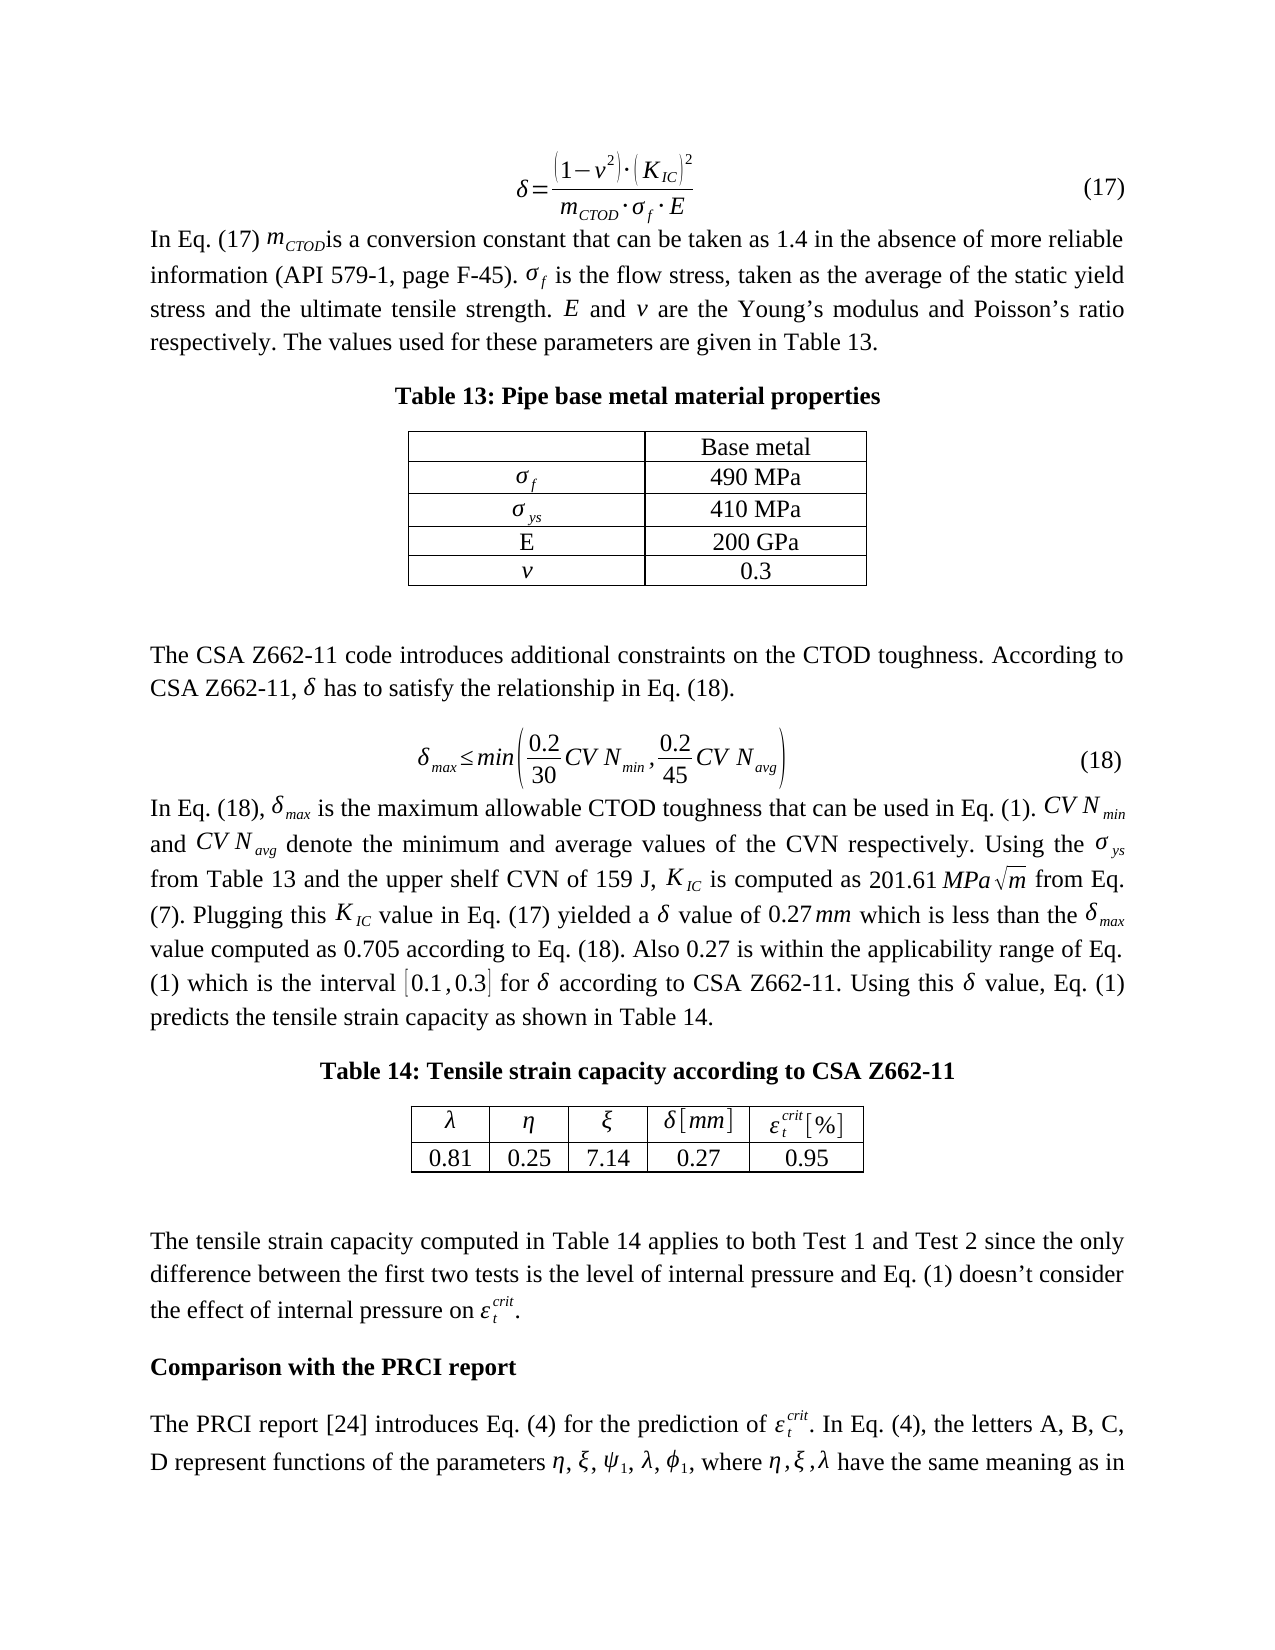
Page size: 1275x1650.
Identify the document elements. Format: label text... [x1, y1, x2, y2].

text In Eq. (17) is a conversion constant that can be taken as 1.4 in the absence of more reliable information (API 579-1, page F-45). is the flow stress, taken as the average of the static yield stress and the ultimate tensile strength. and are the Young’s modulus and Poisson’s ratio respectively. The values used for these parameters are given in Table 13. [150, 223, 1125, 356]
table_cell E [409, 527, 644, 555]
text The CSA Z662-11 code introduces additional constraints on the CTOD toughness. According to CSA Z662-11, has to satisfy the relationship in Eq. (18). [150, 640, 1125, 702]
table_cell 410 MPa [646, 494, 866, 526]
table_header (18) [1066, 727, 1136, 792]
table_header (17) [1072, 150, 1136, 223]
table_header [139, 727, 1066, 792]
text In Eq. (18), is the maximum allowable CTOD toughness that can be used in Eq. (1). and denote the minimum and average values of the CVN respectively. Using the from Table 13 and the upper shelf CVN of 159 J, is computed as from Eq. (7). Plugging this value in Eq. (17) yielded a value of which is less than the value computed as 0.705 according to Eq. (18). Also 0.27 is within the applicability range of Eq. (1) which is the interval for according to CSA Z662-11. Using this value, Eq. (1) predicts the tensile strain capacity as shown in Table 14. [150, 792, 1125, 1031]
table_cell 200 GPa [646, 527, 866, 555]
table_header [409, 432, 644, 461]
table_cell [409, 494, 644, 526]
table_cell 0.3 [646, 556, 866, 585]
table_cell [409, 462, 644, 493]
table_cell 490 MPa [646, 462, 866, 493]
table_cell [409, 556, 644, 585]
text Table 14: Tensile strain capacity according to CSA Z662-11 [150, 1056, 1125, 1085]
text The tensile strain capacity computed in Table 14 applies to both Test 1 and Test 2 since the only difference between the first two tests is the level of internal pressure and Eq. (1) doesn’t consider the effect of internal pressure on . [150, 1226, 1125, 1327]
table_header [648, 1107, 749, 1142]
text Table 13: Pipe base metal material properties [150, 381, 1125, 410]
table_header [412, 1107, 489, 1142]
table_cell 7.14 [569, 1143, 647, 1171]
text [150, 1406, 1125, 1477]
table_header Base metal [646, 432, 866, 461]
table_header [569, 1107, 647, 1142]
text Comparison with the PRCI report [150, 1352, 1125, 1381]
table_cell 0.95 [750, 1143, 863, 1171]
table_cell 0.81 [412, 1143, 489, 1171]
table_cell 0.27 [648, 1143, 749, 1171]
table_header [490, 1107, 568, 1142]
table_header [750, 1107, 863, 1142]
table_header [139, 150, 1072, 223]
table_cell 0.25 [490, 1143, 568, 1171]
